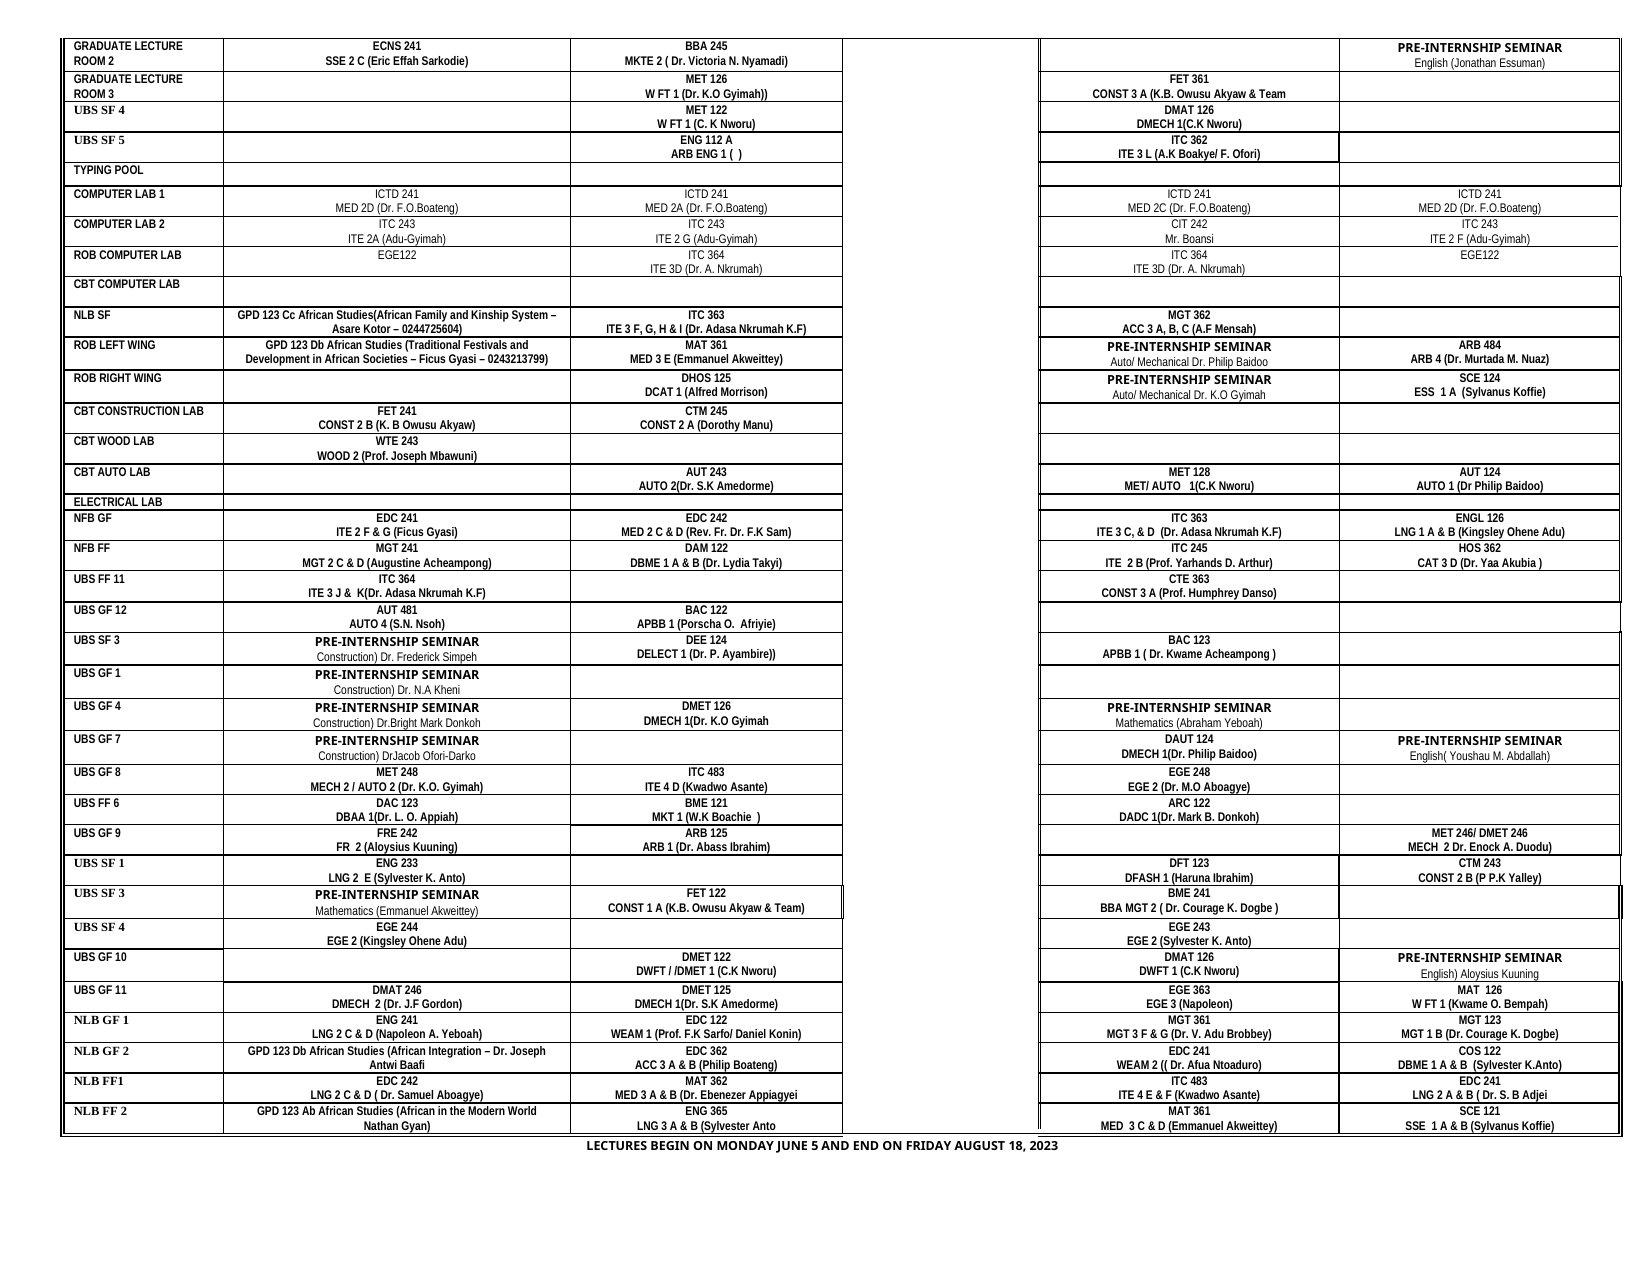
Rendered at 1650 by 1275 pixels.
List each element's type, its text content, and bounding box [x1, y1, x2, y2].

table_cell PRE-INTERNSHIP SEMINAR English( Youshau M. Abdallah) [1340, 731, 1619, 763]
table_cell [571, 277, 842, 306]
table_cell UBS FF 11 [65, 571, 223, 601]
table_cell GPD 123 Db African Studies (African Integration – Dr. Joseph Antwi Baafi [224, 1043, 570, 1072]
table_cell UBS GF 11 [65, 982, 223, 1011]
table_cell [224, 277, 570, 306]
table_cell PRE-INTERNSHIP SEMINAR English) Aloysius Kuuning [1340, 949, 1619, 981]
table_cell MAT 361 MED 3 C & D (Emmanuel Akweittey) [1039, 1104, 1338, 1133]
table_cell CTM 243 CONST 2 B (P P.K Yalley) [1340, 856, 1620, 885]
table_cell ICTD 241 MED 2D (Dr. F.O.Boateng) [224, 187, 570, 216]
table_cell [1340, 765, 1619, 794]
table_cell SCE 121 SSE 1 A & B (Sylvanus Koffie) [1340, 1104, 1618, 1133]
table_cell NLB FF1 [65, 1074, 223, 1102]
table_cell NLB FF 2 [65, 1104, 223, 1133]
table_cell UBS SF 3 [65, 886, 223, 918]
table_cell UBS GF 10 [65, 950, 223, 981]
table_cell [1340, 163, 1619, 185]
table_cell ARC 122 DADC 1(Dr. Mark B. Donkoh) [1041, 795, 1339, 824]
table_cell [1340, 133, 1619, 161]
table_cell EDC 241 WEAM 2 (( Dr. Afua Ntoaduro) [1041, 1043, 1338, 1072]
table_cell ITC 483 ITE 4 D (Kwadwo Asante) [571, 765, 842, 794]
table_cell [1340, 571, 1619, 601]
table_cell HOS 362 CAT 3 D (Dr. Yaa Akubia ) [1340, 541, 1619, 570]
table_cell NLB GF 1 [65, 1013, 223, 1042]
table_cell CBT WOOD LAB [65, 434, 223, 463]
table_cell AUT 481 AUTO 4 (S.N. Nsoh) [224, 603, 570, 631]
table_cell [1340, 277, 1619, 306]
table_cell UBS GF 9 [65, 825, 223, 854]
table_cell EDC 362 ACC 3 A & B (Philip Boateng) [571, 1043, 842, 1072]
table_cell ICTD 241 MED 2D (Dr. F.O.Boateng) [1340, 187, 1620, 216]
table_cell ITC 483 ITE 4 E & F (Kwadwo Asante) [1041, 1074, 1338, 1102]
table_cell PRE-INTERNSHIP SEMINAR Auto/ Mechanical Dr. Philip Baidoo [1041, 338, 1339, 369]
table_cell MAT 361 MED 3 E (Emmanuel Akweittey) [571, 338, 842, 369]
table_cell DMAT 246 DMECH 2 (Dr. J.F Gordon) [224, 983, 570, 1011]
table_cell [1041, 277, 1339, 306]
table_cell EGE 244 EGE 2 (Kingsley Ohene Adu) [224, 919, 570, 948]
table_cell ITC 364 ITE 3D (Dr. A. Nkrumah) [1041, 247, 1339, 276]
table_cell UBS SF 4 [65, 102, 223, 131]
table_cell ROB LEFT WING [65, 338, 223, 369]
table_cell DAUT 124 DMECH 1(Dr. Philip Baidoo) [1041, 731, 1339, 763]
table_cell UBS GF 12 [65, 603, 223, 631]
table_cell [1041, 39, 1339, 71]
table_cell EGE 248 EGE 2 (Dr. M.O Aboagye) [1041, 765, 1339, 794]
table_cell UBS SF 4 [65, 919, 223, 948]
table_cell UBS SF 5 [65, 133, 223, 161]
text LECTURES BEGIN ON MONDAY JUNE 5 AND END ON FRIDAY AUGUST 18, 2023 [60, 1137, 1584, 1154]
table_cell WTE 243 WOOD 2 (Prof. Joseph Mbawuni) [224, 434, 570, 463]
table_cell NLB SF [65, 308, 223, 336]
table_cell PRE-INTERNSHIP SEMINAR English (Jonathan Essuman) [1340, 39, 1619, 71]
table_cell [1041, 495, 1339, 509]
table_cell MGT 123 MGT 1 B (Dr. Courage K. Dogbe) [1340, 1013, 1618, 1042]
table_cell ITC 364 ITE 3D (Dr. A. Nkrumah) [571, 247, 842, 276]
table_cell MAT 362 MED 3 A & B (Dr. Ebenezer Appiagyei [571, 1074, 842, 1102]
table_cell MGT 362 ACC 3 A, B, C (A.F Mensah) [1041, 308, 1339, 336]
table_cell [571, 856, 842, 885]
table_cell [1340, 666, 1619, 697]
table_cell COMPUTER LAB 1 [65, 187, 223, 216]
table_cell GPD 123 Cc African Studies(African Family and Kinship System – Asare Kotor – 0244725604) [224, 308, 570, 336]
table_cell COS 122 DBME 1 A & B (Sylvester K.Anto) [1340, 1043, 1618, 1072]
table_cell PRE-INTERNSHIP SEMINAR Construction) Dr. N.A Kheni [224, 666, 570, 697]
table_cell DAM 122 DBME 1 A & B (Dr. Lydia Takyi) [571, 541, 842, 570]
table_cell [571, 731, 842, 763]
table_cell NFB FF [65, 541, 223, 570]
table_cell [1041, 404, 1339, 433]
table_cell ITC 243 ITE 2 G (Adu-Gyimah) [571, 217, 842, 246]
table_cell ENG 365 LNG 3 A & B (Sylvester Anto [571, 1104, 842, 1133]
table_cell DHOS 125 DCAT 1 (Alfred Morrison) [571, 371, 842, 402]
table_cell [1340, 699, 1619, 730]
table_cell [1340, 886, 1618, 918]
table_cell [224, 371, 570, 402]
table_cell EGE 363 EGE 3 (Napoleon) [1041, 983, 1338, 1011]
table_cell FET 241 CONST 2 B (K. B Owusu Akyaw) [224, 404, 570, 433]
table_cell GRADUATE LECTURE ROOM 2 [65, 39, 223, 71]
table_cell ITC 243 ITE 2A (Adu-Gyimah) [224, 217, 570, 246]
table_cell NLB GF 2 [65, 1043, 223, 1072]
table_cell ITC 363 ITE 3 F, G, H & I (Dr. Adasa Nkrumah K.F) [571, 308, 842, 336]
table_cell DMET 125 DMECH 1(Dr. S.K Amedorme) [571, 983, 842, 1011]
table_cell FET 122 CONST 1 A (K.B. Owusu Akyaw & Team) [571, 886, 841, 918]
table_cell GRADUATE LECTURE ROOM 3 [65, 72, 223, 101]
table_cell MGT 241 MGT 2 C & D (Augustine Acheampong) [224, 541, 570, 570]
table_cell ICTD 241 MED 2A (Dr. F.O.Boateng) [571, 187, 842, 216]
table_cell [1041, 825, 1339, 854]
table_cell PRE-INTERNSHIP SEMINAR Construction) Dr.Bright Mark Donkoh [224, 699, 570, 730]
table_cell [1340, 434, 1619, 463]
table_cell [571, 163, 842, 185]
table_cell MET 128 MET/ AUTO 1(C.K Nworu) [1041, 465, 1339, 493]
table_cell UBS SF 3 [65, 633, 223, 664]
table_cell [224, 72, 570, 101]
table_cell [1041, 434, 1339, 463]
table_cell [1041, 666, 1339, 697]
table_cell [571, 666, 842, 697]
table_cell NFB GF [65, 511, 223, 539]
table_cell [224, 495, 570, 509]
table_cell UBS GF 7 [65, 731, 223, 763]
table_cell DEE 124 DELECT 1 (Dr. P. Ayambire)) [571, 633, 842, 664]
table_cell ECNS 241 SSE 2 C (Eric Effah Sarkodie) [224, 39, 570, 71]
table_cell ITC 243 ITE 2 F (Adu-Gyimah) [1340, 216, 1620, 246]
table_cell PRE-INTERNSHIP SEMINAR Auto/ Mechanical Dr. K.O Gyimah [1041, 371, 1339, 402]
table_cell [224, 133, 570, 161]
table_cell [1340, 495, 1619, 509]
table_cell [571, 434, 842, 463]
table_cell CTM 245 CONST 2 A (Dorothy Manu) [571, 404, 842, 433]
table_cell ROB RIGHT WING [65, 371, 223, 402]
table_cell CIT 242 Mr. Boansi [1041, 217, 1339, 246]
table_cell [571, 571, 842, 601]
table_cell UBS FF 6 [65, 795, 223, 824]
table_cell DMET 122 DWFT / /DMET 1 (C.K Nworu) [571, 949, 842, 981]
table_cell ITC 362 ITE 3 L (A.K Boakye/ F. Ofori) [1041, 133, 1338, 161]
table_cell CTE 363 CONST 3 A (Prof. Humphrey Danso) [1041, 571, 1339, 601]
table_cell EDC 122 WEAM 1 (Prof. F.K Sarfo/ Daniel Konin) [571, 1013, 842, 1042]
table_cell ROB COMPUTER LAB [65, 247, 223, 276]
table_cell CBT COMPUTER LAB [65, 277, 223, 306]
table_cell DAC 123 DBAA 1(Dr. L. O. Appiah) [224, 795, 570, 824]
table_cell [224, 163, 570, 185]
table_cell PRE-INTERNSHIP SEMINAR Mathematics (Emmanuel Akweittey) [224, 886, 570, 918]
table_cell [1340, 102, 1619, 131]
table_cell AUT 243 AUTO 2(Dr. S.K Amedorme) [571, 465, 842, 493]
table_cell BME 241 BBA MGT 2 ( Dr. Courage K. Dogbe ) [1041, 886, 1338, 918]
table_cell ARB 484 ARB 4 (Dr. Murtada M. Nuaz) [1340, 338, 1619, 369]
table_cell MAT 126 W FT 1 (Kwame O. Bempah) [1340, 982, 1618, 1011]
table_cell CBT AUTO LAB [65, 465, 223, 493]
table_cell GPD 123 Ab African Studies (African in the Modern World Nathan Gyan) [224, 1104, 570, 1133]
table_cell ITC 364 ITE 3 J & K(Dr. Adasa Nkrumah K.F) [224, 571, 570, 601]
table_cell [1340, 919, 1619, 948]
table_cell [1340, 633, 1619, 664]
table_cell DMAT 126 DWFT 1 (C.K Nworu) [1041, 949, 1338, 981]
table_cell [1340, 72, 1619, 101]
table_cell ELECTRICAL LAB [65, 495, 223, 509]
table_cell ITC 245 ITE 2 B (Prof. Yarhands D. Arthur) [1041, 541, 1339, 570]
table_cell ENG 112 A ARB ENG 1 ( ) [571, 133, 842, 161]
table_cell GPD 123 Db African Studies (Traditional Festivals and Development in African Societies – Ficus Gyasi – 0243213799) [224, 338, 570, 369]
table_cell MET 126 W FT 1 (Dr. K.O Gyimah)) [571, 72, 842, 101]
table_cell [1041, 163, 1339, 185]
table_cell EDC 242 MED 2 C & D (Rev. Fr. Dr. F.K Sam) [571, 511, 842, 539]
table_cell COMPUTER LAB 2 [65, 217, 223, 246]
table_cell [1340, 308, 1619, 336]
table_cell EDC 241 LNG 2 A & B ( Dr. S. B Adjei [1340, 1074, 1618, 1102]
table_cell DFT 123 DFASH 1 (Haruna Ibrahim) [1041, 856, 1338, 885]
table_cell [1340, 795, 1619, 824]
table_cell [224, 949, 570, 981]
table_cell MET 122 W FT 1 (C. K Nworu) [571, 102, 842, 131]
table_cell TYPING POOL [65, 163, 223, 185]
table_cell ENGL 126 LNG 1 A & B (Kingsley Ohene Adu) [1340, 511, 1619, 539]
table_cell BME 121 MKT 1 (W.K Boachie ) [571, 795, 842, 824]
table_cell [571, 495, 842, 509]
table_cell PRE-INTERNSHIP SEMINAR Mathematics (Abraham Yeboah) [1041, 699, 1339, 730]
table_cell BAC 123 APBB 1 ( Dr. Kwame Acheampong ) [1041, 633, 1339, 664]
table_cell EDC 242 LNG 2 C & D ( Dr. Samuel Aboagye) [224, 1074, 570, 1102]
table_cell AUT 124 AUTO 1 (Dr Philip Baidoo) [1340, 465, 1619, 493]
table_cell PRE-INTERNSHIP SEMINAR Construction) DrJacob Ofori-Darko [224, 731, 570, 763]
table_cell ICTD 241 MED 2C (Dr. F.O.Boateng) [1041, 187, 1339, 216]
table_cell [224, 102, 570, 131]
table_cell EDC 241 ITE 2 F & G (Ficus Gyasi) [224, 511, 570, 539]
table_cell PRE-INTERNSHIP SEMINAR Construction) Dr. Frederick Simpeh [224, 633, 570, 664]
table_cell EGE122 [224, 247, 570, 276]
table_cell MGT 361 MGT 3 F & G (Dr. V. Adu Brobbey) [1041, 1013, 1338, 1042]
table_cell [1340, 404, 1619, 433]
table_cell BBA 245 MKTE 2 ( Dr. Victoria N. Nyamadi) [571, 39, 842, 71]
table_cell BAC 122 APBB 1 (Porscha O. Afriyie) [571, 603, 842, 631]
table_cell SCE 124 ESS 1 A (Sylvanus Koffie) [1340, 371, 1619, 402]
table_cell EGE 243 EGE 2 (Sylvester K. Anto) [1041, 919, 1339, 948]
table_cell ITC 363 ITE 3 C, & D (Dr. Adasa Nkrumah K.F) [1041, 511, 1339, 539]
table_cell [571, 919, 842, 948]
table_cell UBS GF 8 [65, 765, 223, 794]
table_cell FET 361 CONST 3 A (K.B. Owusu Akyaw & Team [1041, 72, 1339, 101]
table_cell [1340, 603, 1620, 631]
table_cell FRE 242 FR 2 (Aloysius Kuuning) [224, 825, 570, 854]
table_cell ARB 125 ARB 1 (Dr. Abass Ibrahim) [571, 826, 842, 854]
table_cell MET 246/ DMET 246 MECH 2 Dr. Enock A. Duodu) [1340, 825, 1619, 854]
table_cell ENG 233 LNG 2 E (Sylvester K. Anto) [224, 856, 570, 885]
table_cell DMET 126 DMECH 1(Dr. K.O Gyimah [571, 699, 842, 730]
table_cell [224, 465, 570, 493]
table_cell UBS SF 1 [65, 856, 223, 885]
table_cell DMAT 126 DMECH 1(C.K Nworu) [1041, 102, 1339, 131]
table_cell EGE122 [1340, 246, 1620, 276]
table_cell UBS GF 1 [65, 666, 223, 697]
table_cell [1041, 603, 1339, 631]
table_cell MET 248 MECH 2 / AUTO 2 (Dr. K.O. Gyimah) [224, 765, 570, 794]
table_cell UBS GF 4 [65, 699, 223, 730]
table_cell CBT CONSTRUCTION LAB [65, 404, 223, 433]
table_cell ENG 241 LNG 2 C & D (Napoleon A. Yeboah) [224, 1013, 570, 1042]
